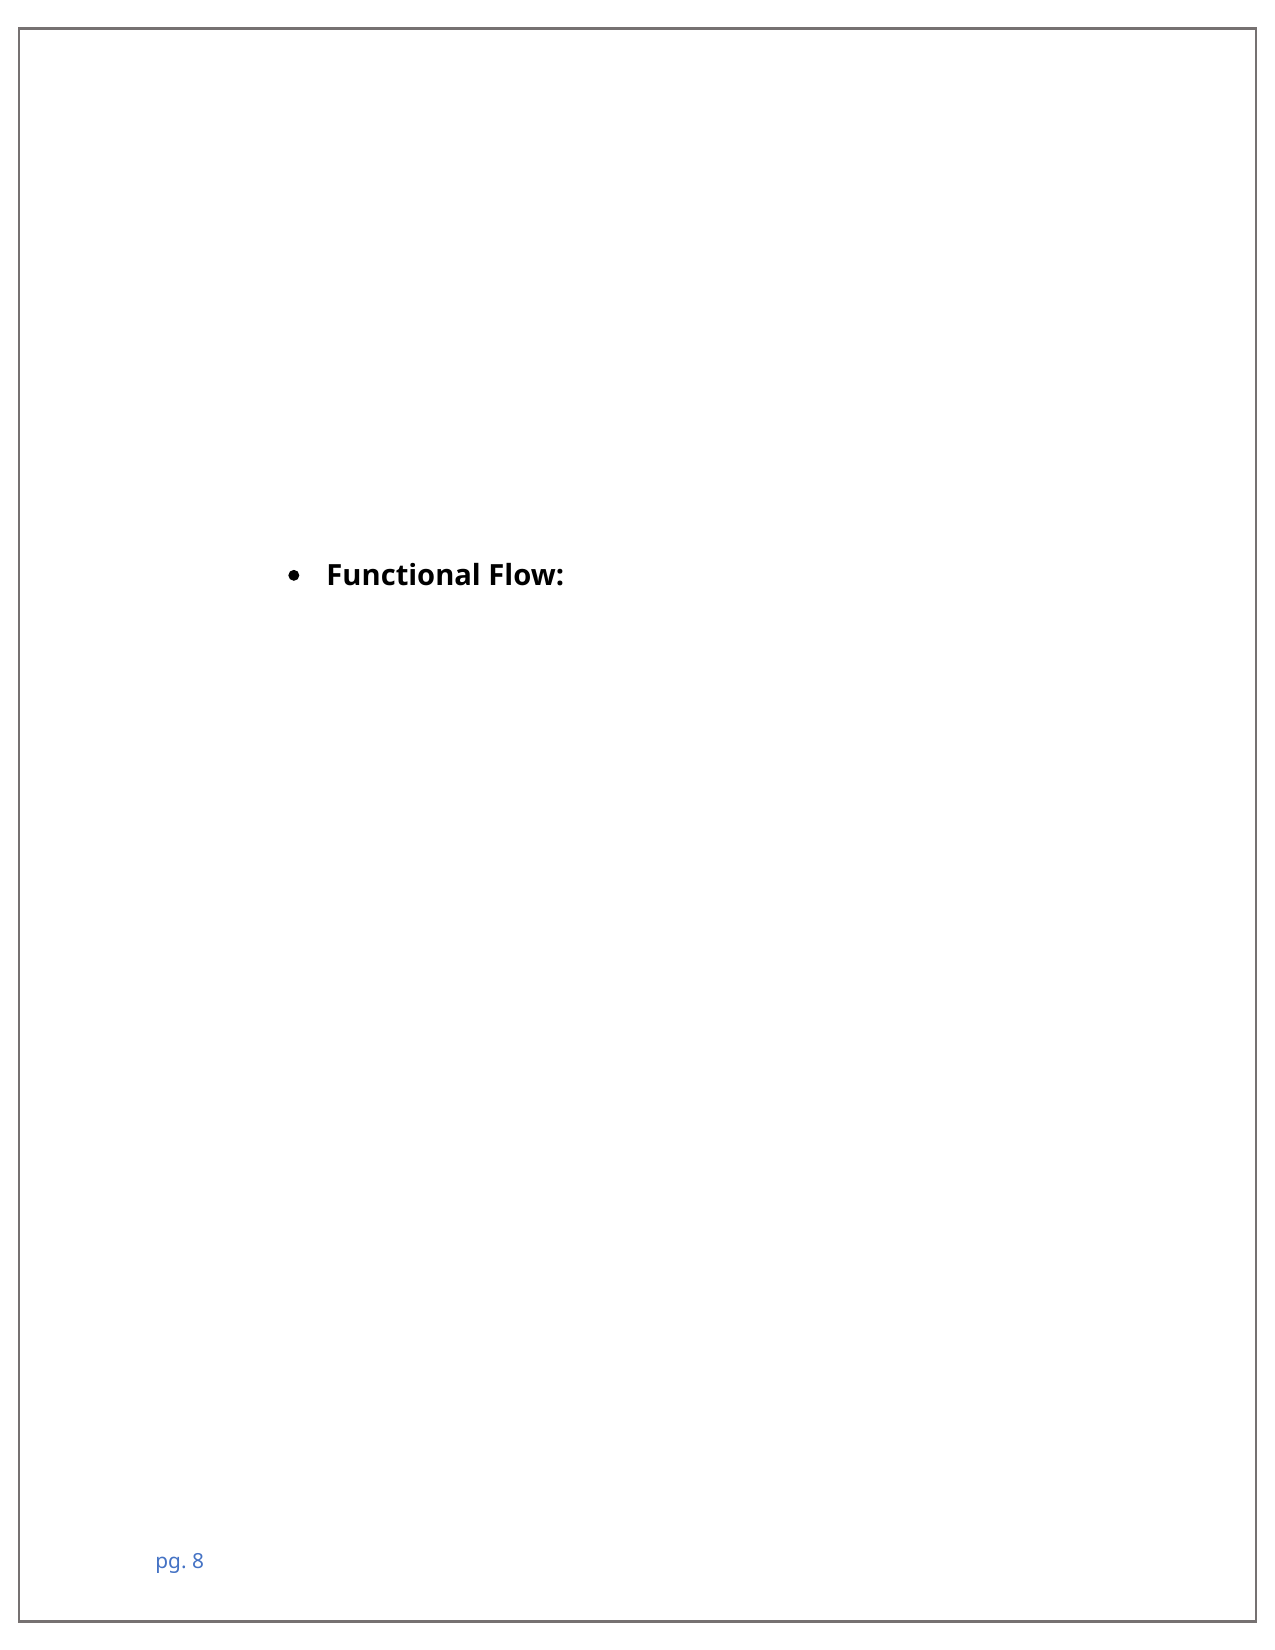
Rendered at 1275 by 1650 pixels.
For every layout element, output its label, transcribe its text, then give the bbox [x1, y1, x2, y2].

list Functional Flow: [289, 554, 1125, 594]
